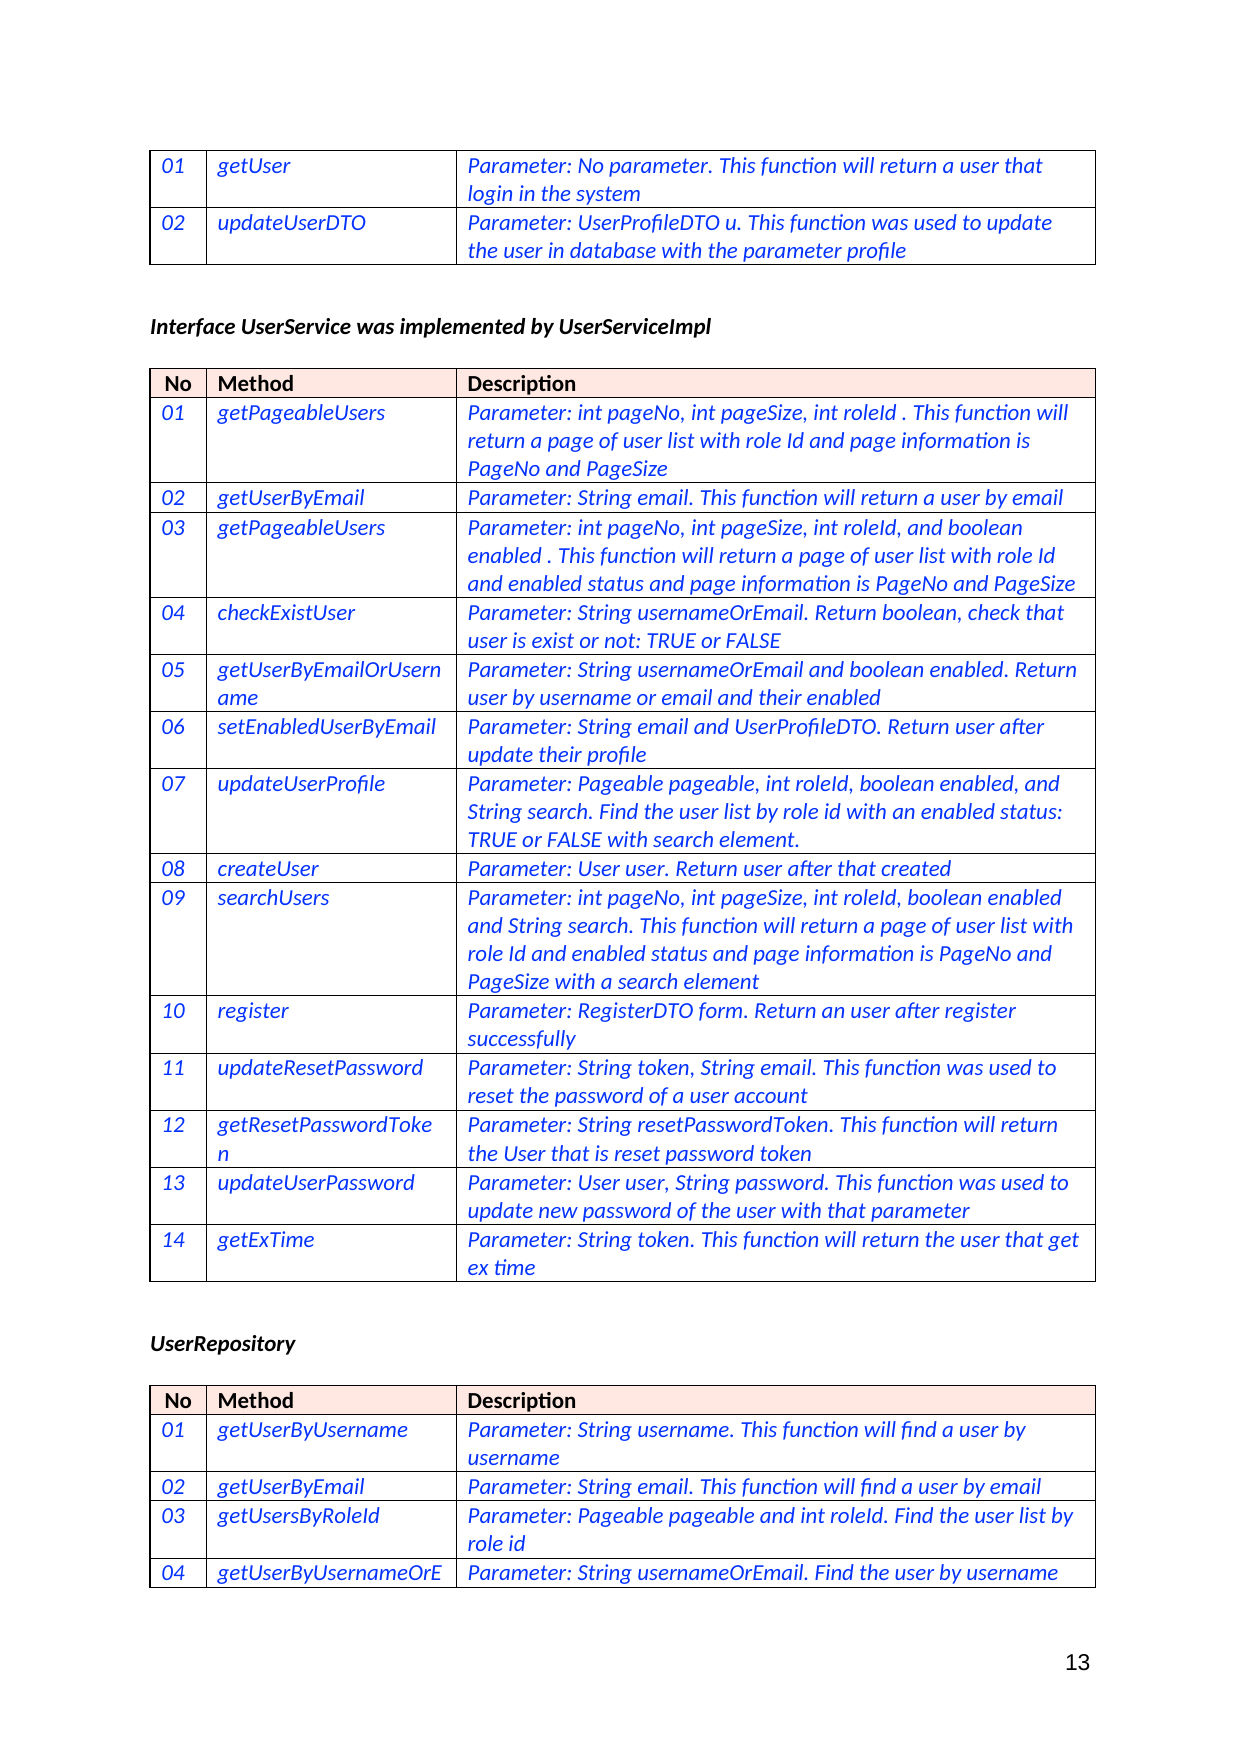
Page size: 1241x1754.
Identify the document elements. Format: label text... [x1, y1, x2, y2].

table_cell 14 [151, 1225, 206, 1281]
table_cell 05 [151, 655, 206, 711]
table_cell Parameter: String username. This function will find a user by username [457, 1415, 1095, 1471]
table_cell 02 [151, 483, 206, 512]
table_header Description [457, 1386, 1095, 1414]
table_cell Parameter: Pageable pageable and int roleId. Find the user list by role id [457, 1501, 1095, 1557]
table_header Method [207, 369, 456, 397]
table_cell 01 [151, 398, 206, 482]
table_cell getExTime [207, 1225, 456, 1281]
table_cell Parameter: User user, String password. This function was used to update new password of the user with that parameter [457, 1168, 1095, 1224]
text Interface UserService was implemented by UserServiceImpl [150, 312, 1090, 340]
table_cell setEnabledUserByEmail [207, 712, 456, 768]
table_header Method [207, 1386, 456, 1414]
table_cell Parameter: String token. This function will return the user that get ex time [457, 1225, 1095, 1281]
table_cell Parameter: String resetPasswordToken. This function will return the User that is reset password token [457, 1111, 1095, 1167]
table_cell 12 [151, 1111, 206, 1167]
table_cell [457, 1559, 1095, 1587]
table_cell Parameter: String usernameOrEmail. Return boolean, check that user is exist or not: TRUE or FALSE [457, 598, 1095, 654]
table_cell updateUserProfile [207, 769, 456, 853]
table_cell Parameter: RegisterDTO form. Return an user after register successfully [457, 996, 1095, 1052]
table_cell 01 [151, 1415, 206, 1471]
table_cell Parameter: int pageNo, int pageSize, int roleId, and boolean enabled . This function will return a page of user list with role Id and enabled status and page information is PageNo and PageSize [457, 513, 1095, 597]
table_cell 06 [151, 712, 206, 768]
table_cell updateResetPassword [207, 1054, 456, 1109]
table_cell getUsersByRoleId [207, 1501, 456, 1557]
table_cell Parameter: String token, String email. This function was used to reset the password of a user account [457, 1054, 1095, 1109]
table_cell createUser [207, 854, 456, 882]
table_cell getResetPasswordToken [207, 1111, 456, 1167]
table_cell getPageableUsers [207, 398, 456, 482]
table_cell 09 [151, 883, 206, 995]
table_cell 13 [151, 1168, 206, 1224]
table_cell Parameter: int pageNo, int pageSize, int roleId . This function will return a page of user list with role Id and page information is PageNo and PageSize [457, 398, 1095, 482]
table_cell updateUserDTO [207, 208, 456, 264]
table_cell 08 [151, 854, 206, 882]
table_cell Parameter: UserProfileDTO u. This function was used to update the user in database with the parameter profile [457, 208, 1095, 264]
table_cell 07 [151, 769, 206, 853]
table_header No [151, 1386, 206, 1414]
table_cell Parameter: String email. This function will find a user by email [457, 1472, 1095, 1500]
table_cell 03 [151, 1501, 206, 1557]
table_cell 04 [151, 598, 206, 654]
table_cell Parameter: String usernameOrEmail and boolean enabled. Return user by username or email and their enabled [457, 655, 1095, 711]
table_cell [207, 1559, 456, 1587]
table_cell 02 [151, 208, 206, 264]
table_cell Parameter: Pageable pageable, int roleId, boolean enabled, and String search. Find the user list by role id with an enabled status: TRUE or FALSE with search element. [457, 769, 1095, 853]
table_cell updateUserPassword [207, 1168, 456, 1224]
table_cell Parameter: String email and UserProfileDTO. Return user after update their profile [457, 712, 1095, 768]
table_cell 11 [151, 1054, 206, 1109]
table_cell getUserByUsername [207, 1415, 456, 1471]
table_cell 02 [151, 1472, 206, 1500]
table_cell checkExistUser [207, 598, 456, 654]
table_cell Parameter: int pageNo, int pageSize, int roleId, boolean enabled and String search. This function will return a page of user list with role Id and enabled status and page information is PageNo and PageSize with a search element [457, 883, 1095, 995]
table_cell Parameter: User user. Return user after that created [457, 854, 1095, 882]
table_cell 04 [151, 1559, 206, 1587]
table_cell Parameter: String email. This function will return a user by email [457, 483, 1095, 512]
table_header No [151, 369, 206, 397]
table_header Description [457, 369, 1095, 397]
table_cell Parameter: No parameter. This function will return a user that login in the system [457, 151, 1095, 207]
table_cell 01 [151, 151, 206, 207]
table_cell getUserByEmailOrUsername [207, 655, 456, 711]
table_cell 10 [151, 996, 206, 1052]
table_cell getUser [207, 151, 456, 207]
table_cell 03 [151, 513, 206, 597]
table_cell getPageableUsers [207, 513, 456, 597]
text UserRepository [150, 1329, 1090, 1357]
table_cell register [207, 996, 456, 1052]
table_cell getUserByEmail [207, 483, 456, 512]
table_cell getUserByEmail [207, 1472, 456, 1500]
table_cell searchUsers [207, 883, 456, 995]
